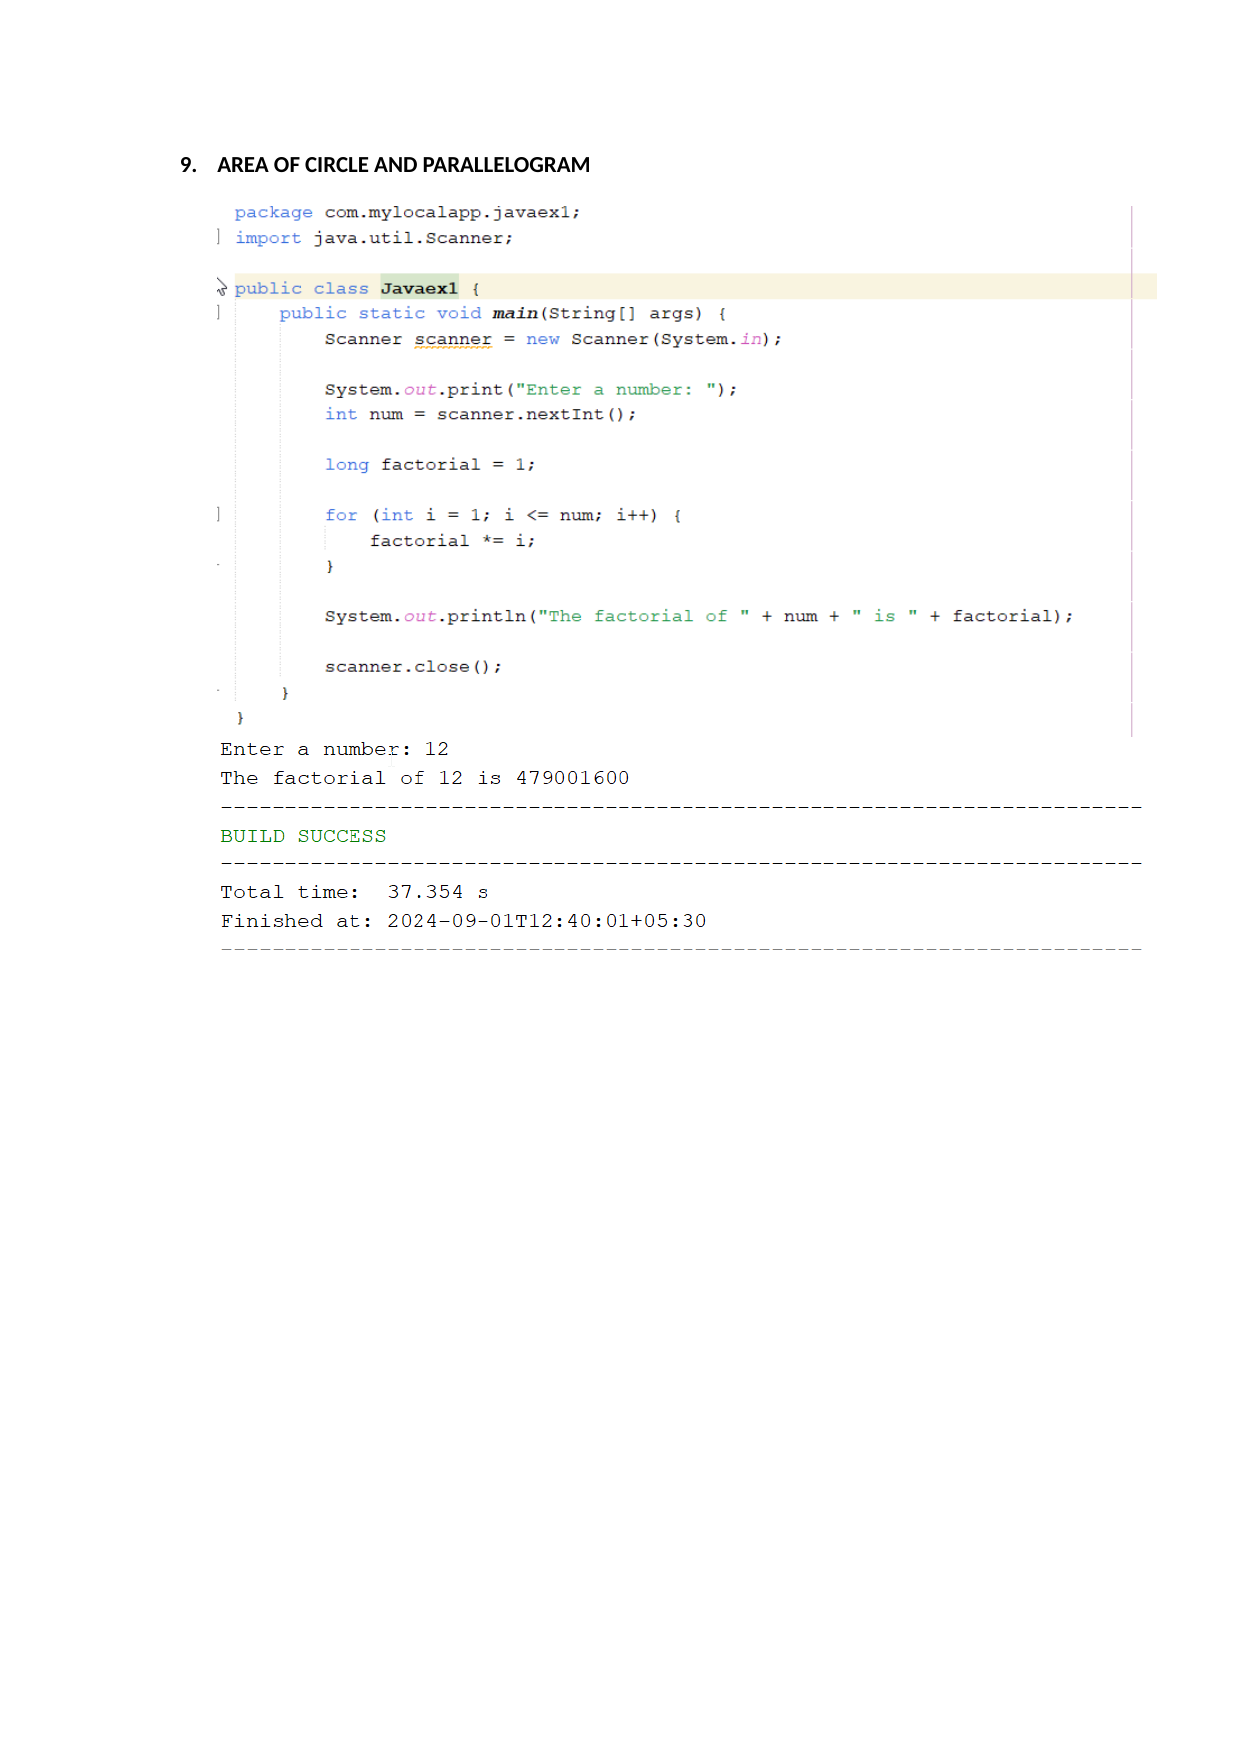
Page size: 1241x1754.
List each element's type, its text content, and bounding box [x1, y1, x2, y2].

picture [217, 206, 1157, 950]
list AREA OF CIRCLE AND PARALLELOGRAM [179, 150, 1090, 178]
